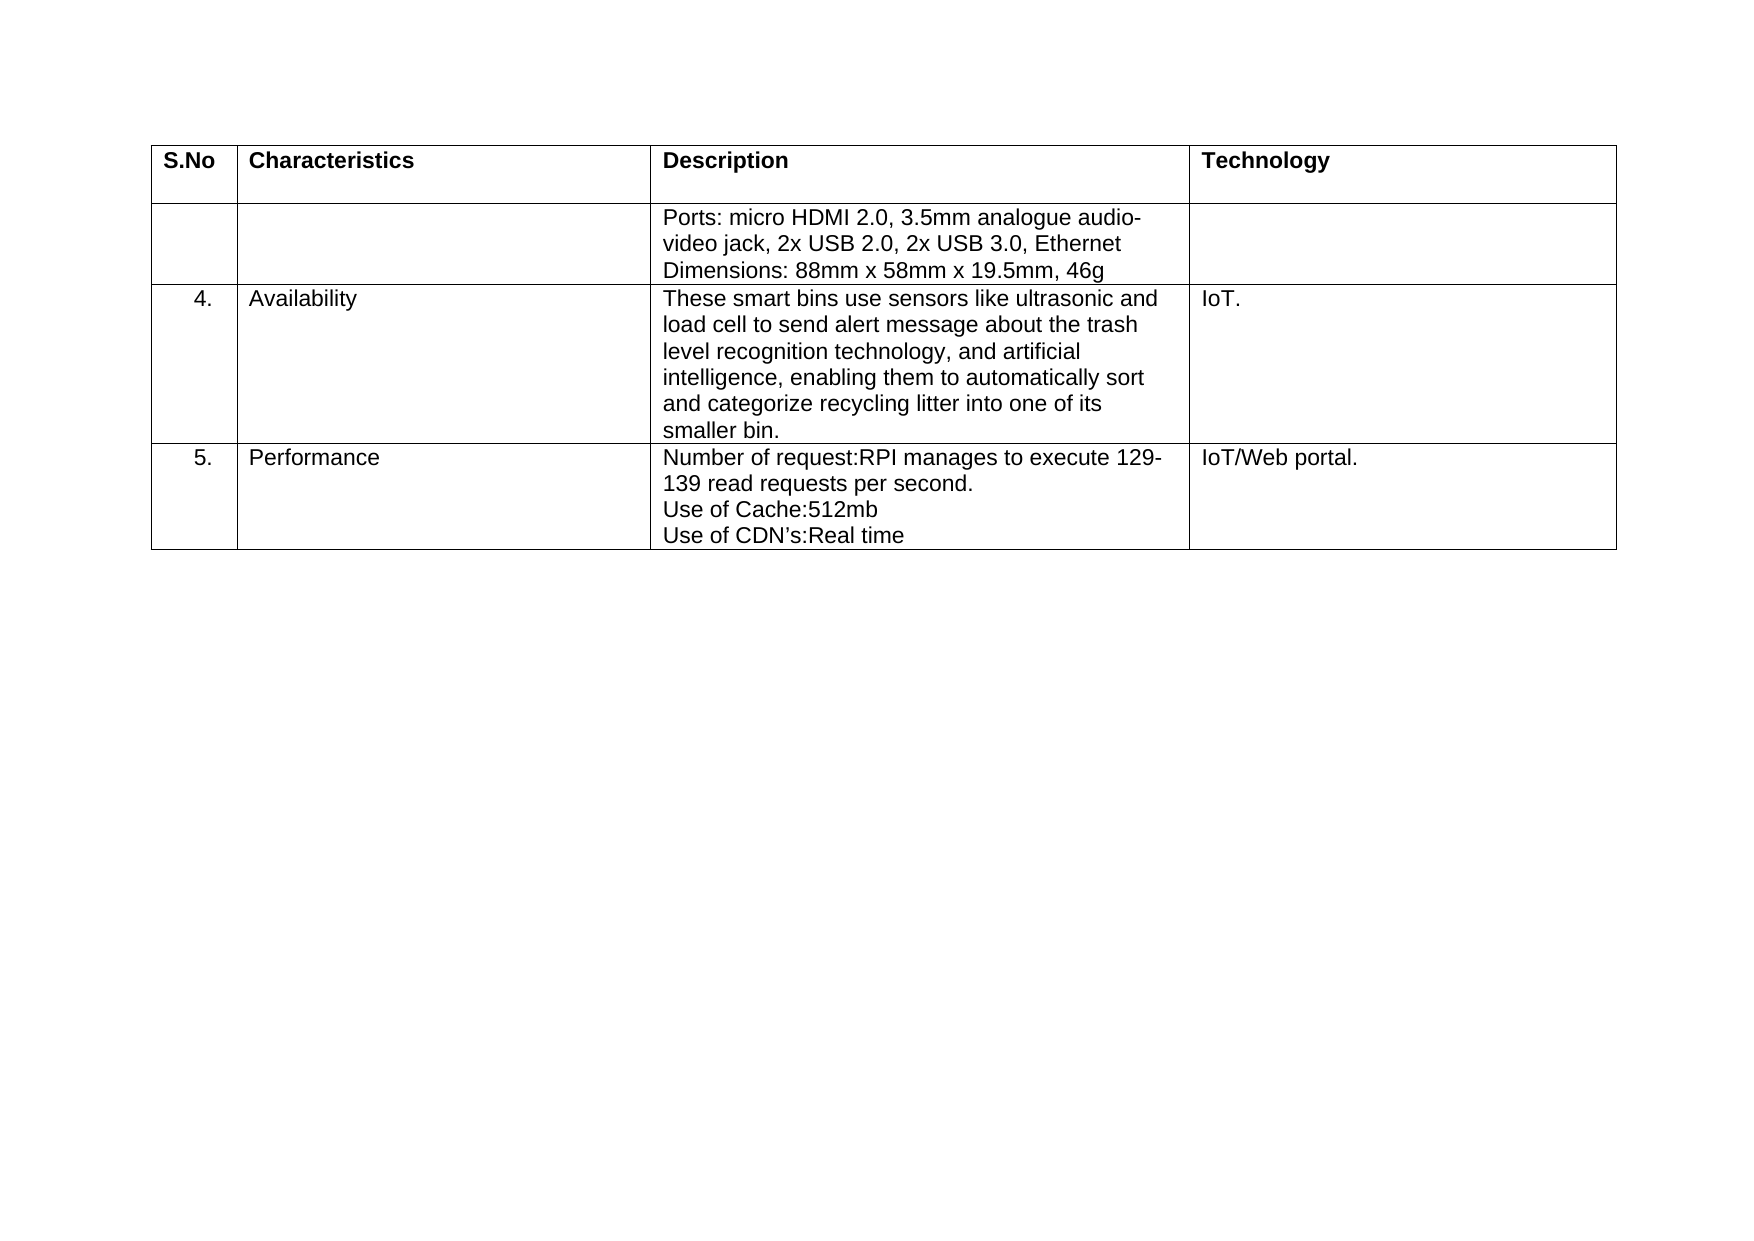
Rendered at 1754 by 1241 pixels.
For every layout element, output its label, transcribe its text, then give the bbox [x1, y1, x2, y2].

table_cell 4. [152, 285, 237, 443]
table_cell Number of request:RPI manages to execute 129- 139 read requests per second. Use of Cache:512mb Use of CDN’s:Real time [651, 444, 1189, 549]
table_cell [238, 204, 650, 284]
table_cell 5. [152, 444, 237, 549]
table_cell Ports: micro HDMI 2.0, 3.5mm analogue audio- video jack, 2x USB 2.0, 2x USB 3.0, Ethernet Dimensions: 88mm x 58mm x 19.5mm, 46g [651, 204, 1189, 284]
table_cell Availability [238, 285, 650, 443]
table_header Technology [1190, 146, 1616, 203]
table_header S.No [152, 146, 237, 203]
table_cell [152, 204, 237, 284]
table_cell Performance [238, 444, 650, 549]
table_header Characteristics [238, 146, 650, 203]
table_cell [1190, 204, 1616, 284]
table_header Description [651, 146, 1189, 203]
table_cell IoT/Web portal. [1190, 444, 1616, 549]
table_cell These smart bins use sensors like ultrasonic and load cell to send alert message about the trash level recognition technology, and artificial intelligence, enabling them to automatically sort and categorize recycling litter into one of its smaller bin. [651, 285, 1189, 443]
table_cell IoT. [1190, 285, 1616, 443]
